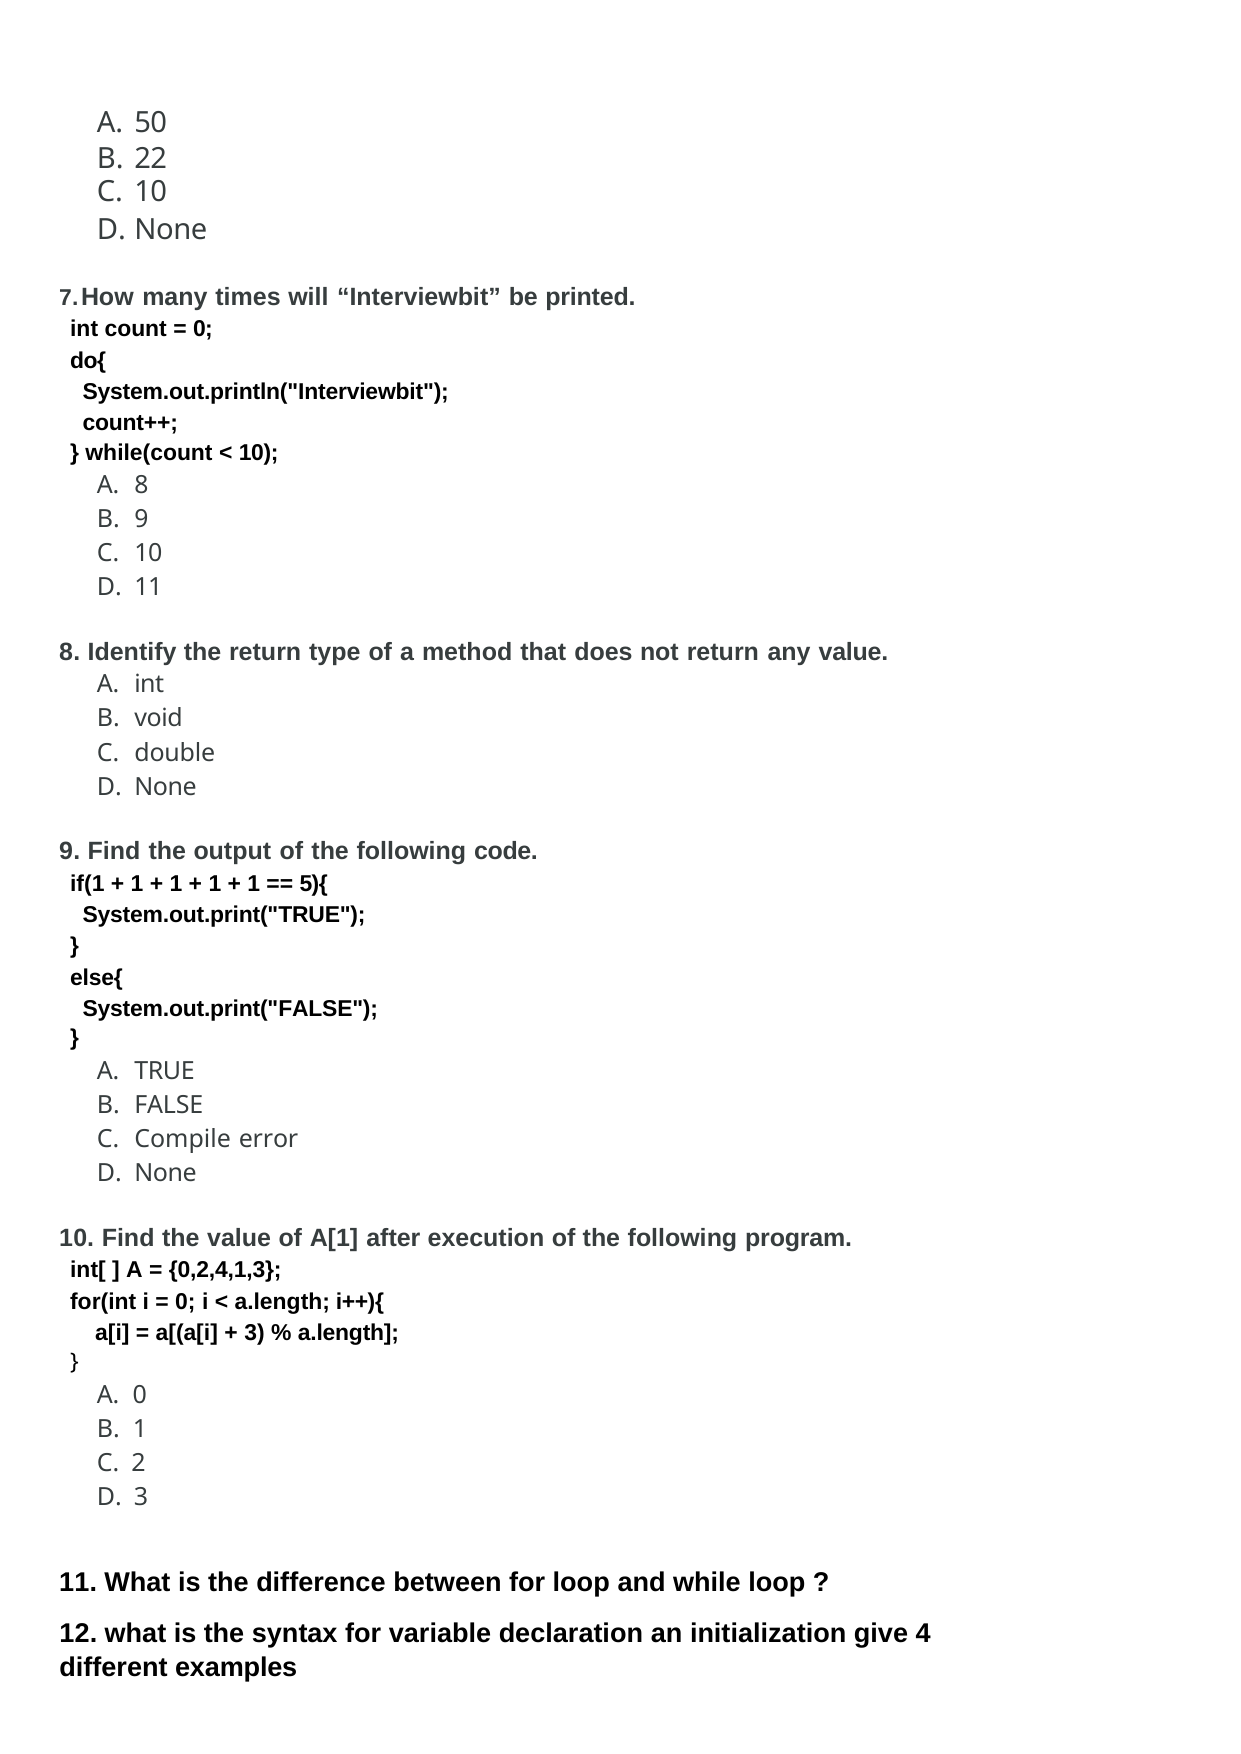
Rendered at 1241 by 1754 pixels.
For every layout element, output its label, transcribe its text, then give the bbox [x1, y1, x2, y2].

list None [97, 768, 1234, 802]
list void [97, 700, 1234, 734]
list How many times will “Interviewbit” be printed. [59, 282, 1234, 311]
list 10 [97, 535, 1234, 569]
table_cell } [65, 930, 388, 962]
table_cell } while(count < 10); [65, 439, 461, 467]
table_header int[ ] A = {0,2,4,1,3}; [65, 1258, 406, 1286]
list None [97, 208, 1234, 248]
table_cell } [65, 1024, 388, 1052]
table_cell } [65, 1348, 406, 1377]
table_cell System.out.println("Interviewbit"); [65, 376, 461, 407]
list FALSE [97, 1087, 1234, 1121]
table_header if(1 + 1 + 1 + 1 + 1 == 5){ [65, 871, 388, 899]
text B. 1 [97, 1411, 1234, 1445]
table_header int count = 0; [65, 316, 461, 345]
list Find the value of A[1] after execution of the following program. [59, 1223, 1234, 1252]
list Identify the return type of a method that does not return any value. [59, 637, 1234, 666]
list None [97, 1155, 1234, 1189]
list 9 [97, 501, 1234, 535]
list int [97, 666, 1234, 700]
list TRUE [97, 1053, 1234, 1087]
list 10 [97, 175, 1234, 208]
list 22 [97, 141, 1234, 175]
list 50 [97, 101, 1234, 141]
list 8 [97, 467, 1234, 501]
text A. 0 [97, 1377, 1234, 1411]
text D. 3 [97, 1479, 1234, 1513]
text C. 2 [97, 1445, 1234, 1479]
list Compile error [97, 1121, 1234, 1155]
table_cell for(int i = 0; i < a.length; i++){ [65, 1286, 406, 1317]
table_cell a[i] = a[(a[i] + 3) % a.length]; [65, 1317, 406, 1348]
list what is the syntax for variable declaration an initialization give 4 different examples [59, 1617, 1046, 1682]
table_cell count++; [65, 407, 461, 438]
table_cell System.out.print("TRUE"); [65, 899, 388, 930]
list double [97, 734, 1234, 768]
table_cell System.out.print("FALSE"); [65, 993, 388, 1024]
table_cell do{ [65, 345, 461, 376]
list What is the difference between for loop and while loop ? [59, 1566, 1234, 1598]
table_cell else{ [65, 962, 388, 993]
list 11 [97, 569, 1234, 603]
list Find the output of the following code. [59, 836, 1234, 865]
